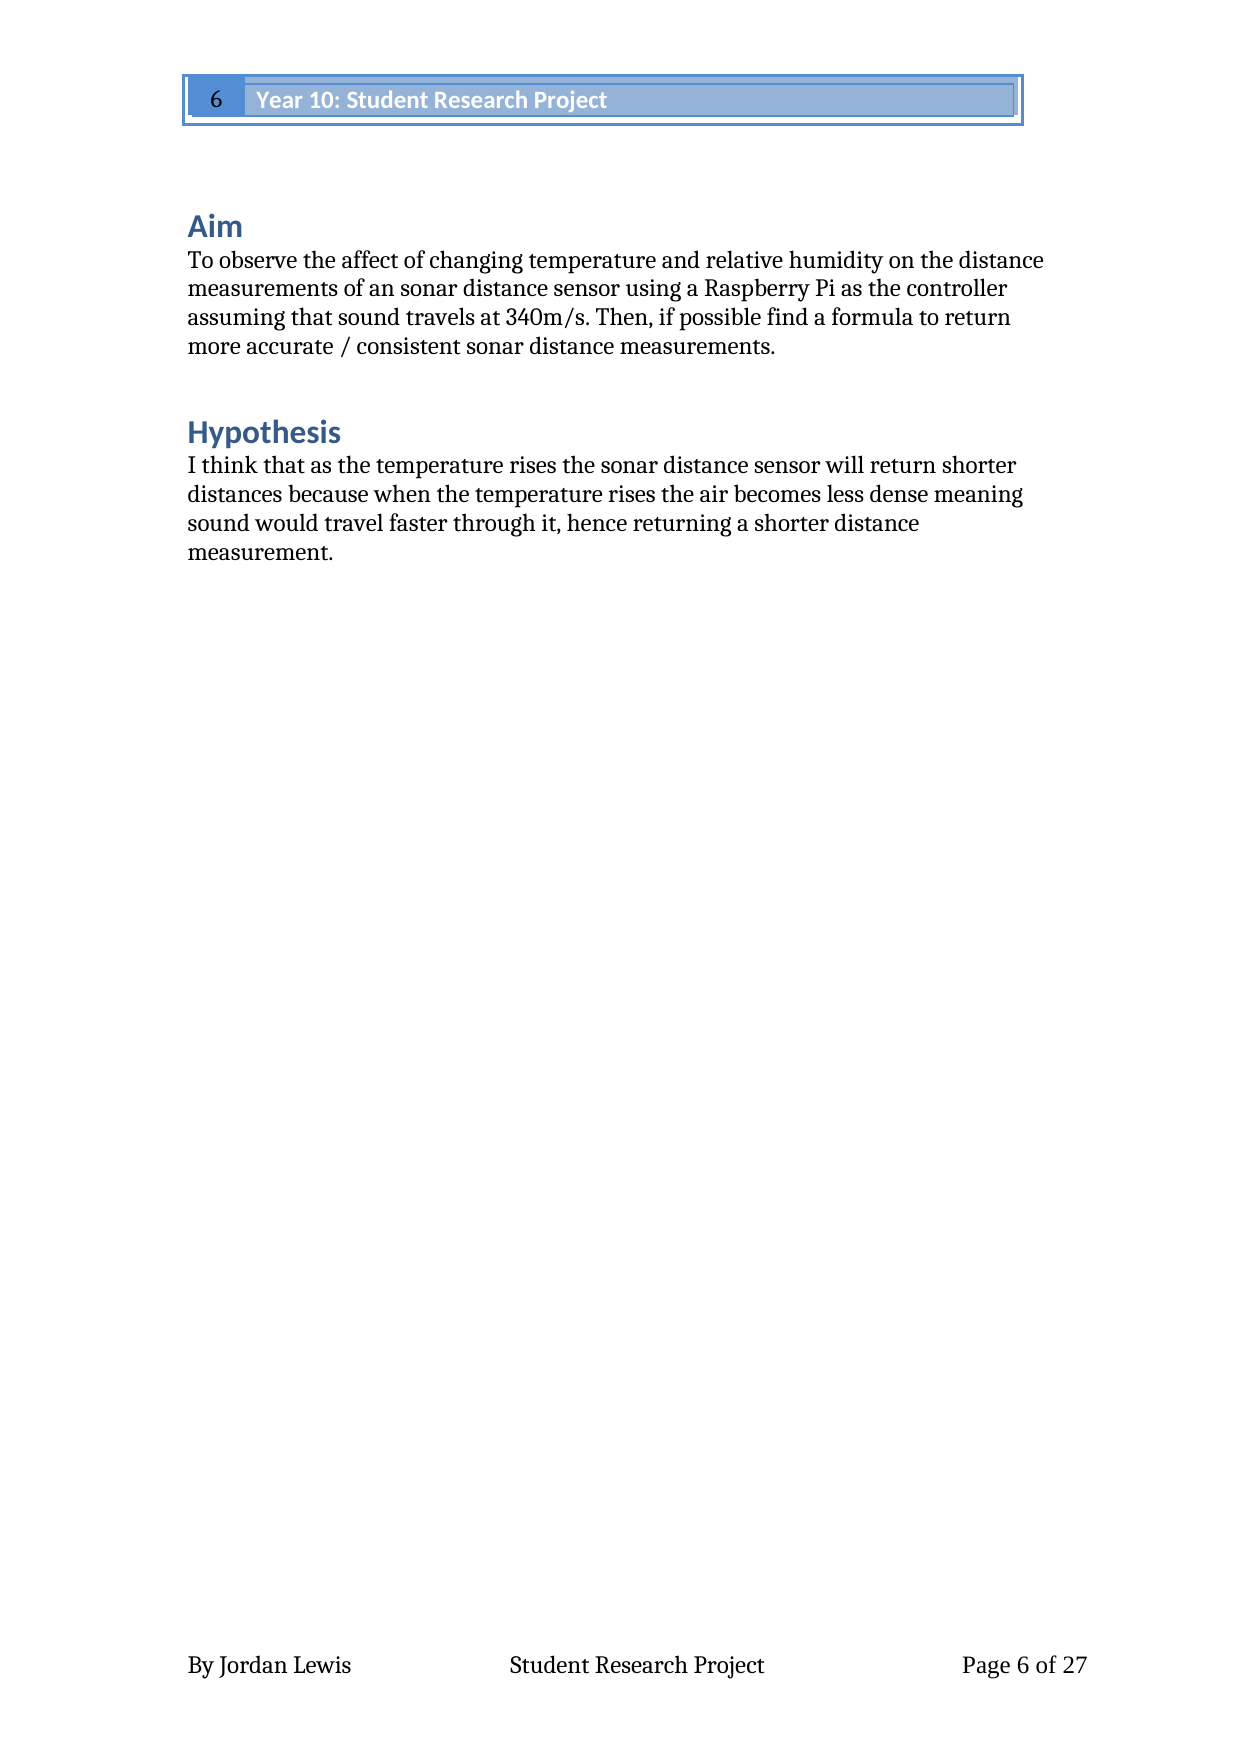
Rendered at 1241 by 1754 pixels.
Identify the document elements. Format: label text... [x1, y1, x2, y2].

text I think that as the temperature rises the sonar distance sensor will return shorter distances because when the temperature rises the air becomes less dense meaning sound would travel faster through it, hence returning a shorter distance measurement. [187, 451, 1053, 566]
subtitle Aim [187, 205, 1053, 246]
text To observe the affect of changing temperature and relative humidity on the distance measurements of an sonar distance sensor using a Raspberry Pi as the controller assuming that sound travels at 340m/s. Then, if possible find a formula to return more accurate / consistent sonar distance measurements. [187, 246, 1053, 361]
subtitle Hypothesis [187, 411, 1053, 451]
